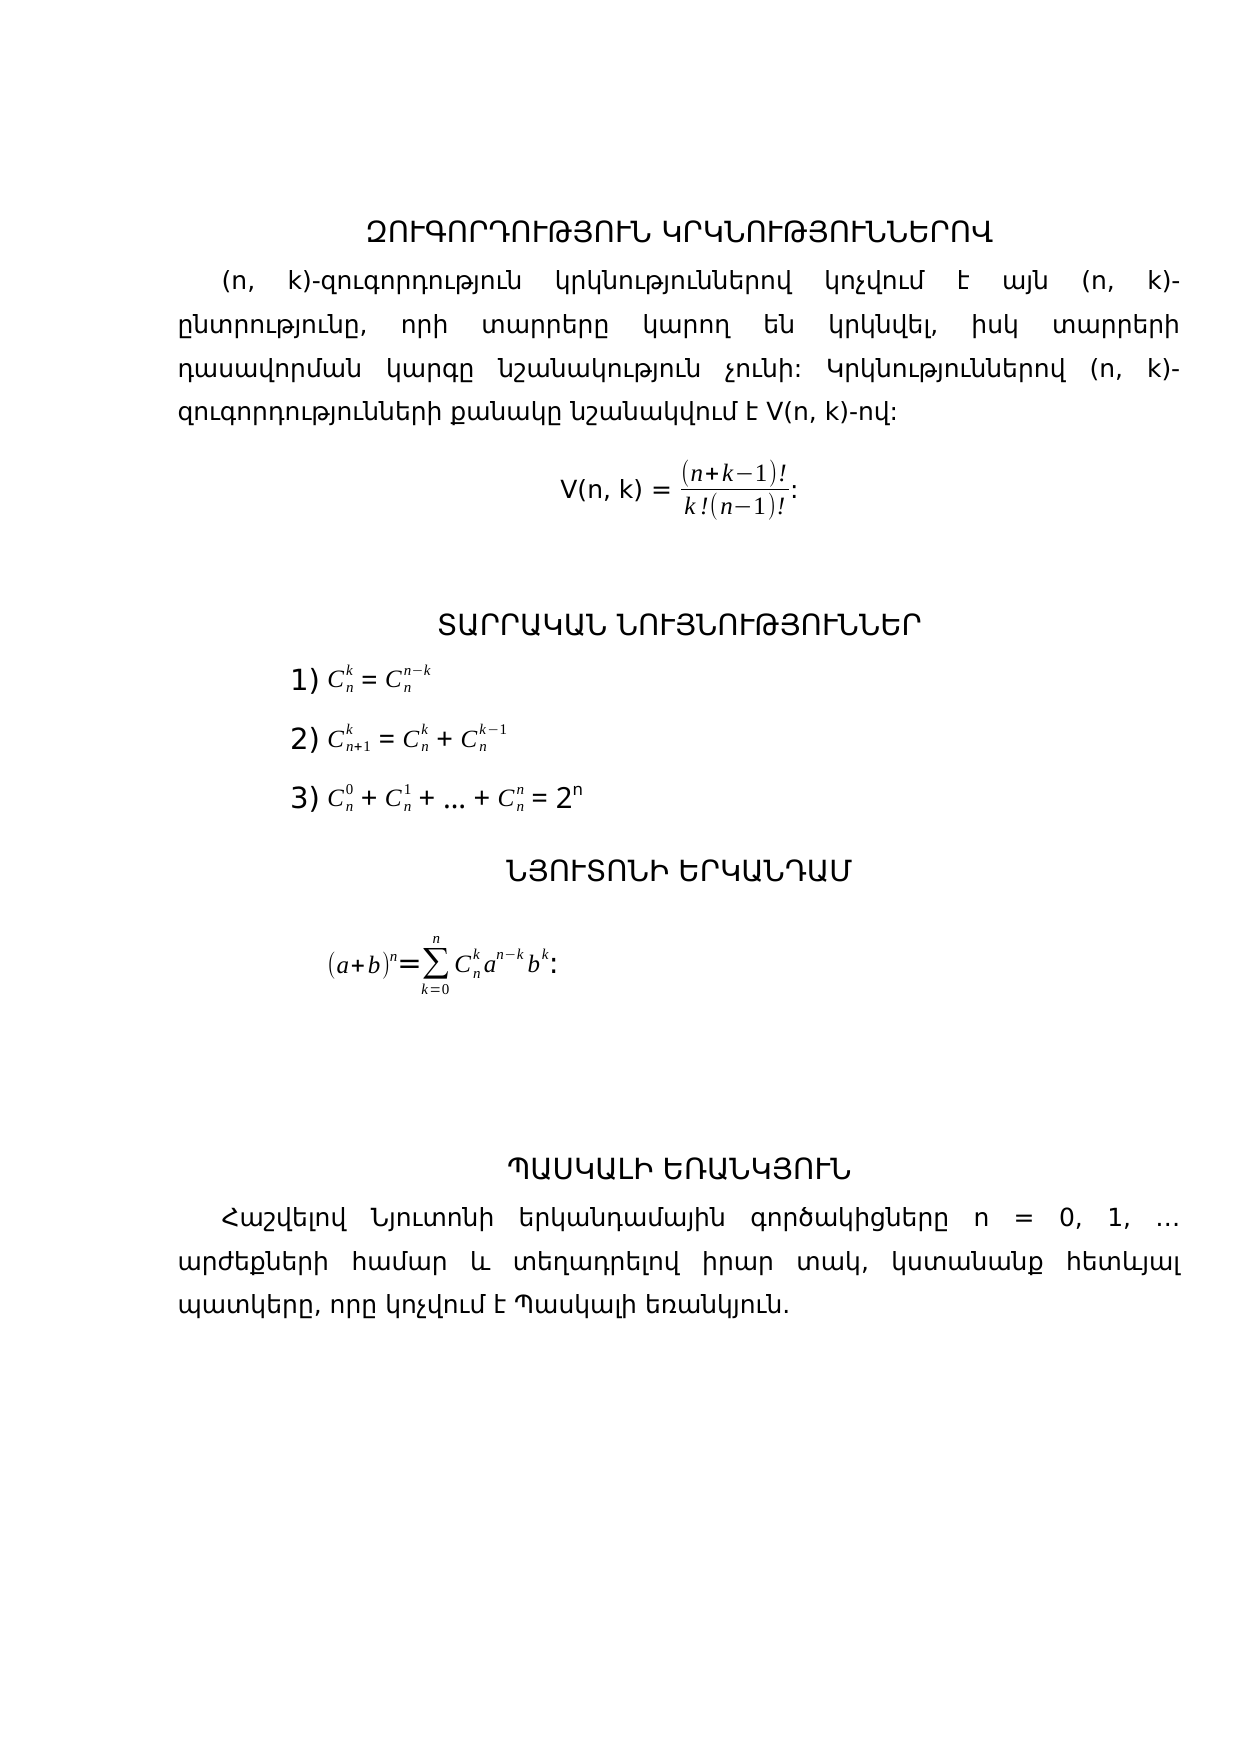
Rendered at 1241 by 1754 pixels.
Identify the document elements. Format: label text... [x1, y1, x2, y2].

text (n, k)-զուգորդություն կրկնություններով կոչվում է այն (n, k)-ընտրությունը, որի տարրերը կարող են կրկնվել, իսկ տարրերի դասավորման կարգը նշանակություն չունի: Կրկնություններով (n, k)-զուգորդությունների քանակը նշանակվում է V(n, k)-ով: [177, 266, 1181, 427]
list = + [290, 718, 1181, 758]
subtitle ՆՅՈՒՏՈՆԻ ԵՐԿԱՆԴԱՄ [177, 854, 1181, 888]
subtitle ՏԱՐՐԱԿԱՆ ՆՈՒՅՆՈՒԹՅՈՒՆՆԵՐ [177, 608, 1181, 642]
subtitle ԶՈՒԳՈՐԴՈՒԹՅՈՒՆ ԿՐԿՆՈՒԹՅՈՒՆՆԵՐՈՎ [177, 215, 1181, 249]
text V(n, k) = : [177, 458, 1181, 522]
text Հաշվելով Նյուտոնի երկանդամային գործակիցները n = 0, 1, … արժեքների համար և տեղադրելով իրար տակ, կստանանք հետևյալ պատկերը, որը կոչվում է Պասկալի եռանկյուն. [177, 1203, 1181, 1320]
list + + … + = 2n [290, 778, 1181, 817]
list = [290, 659, 1181, 698]
text =: [177, 930, 1181, 997]
subtitle ՊԱՍԿԱԼԻ ԵՌԱՆԿՅՈՒՆ [177, 1152, 1181, 1186]
